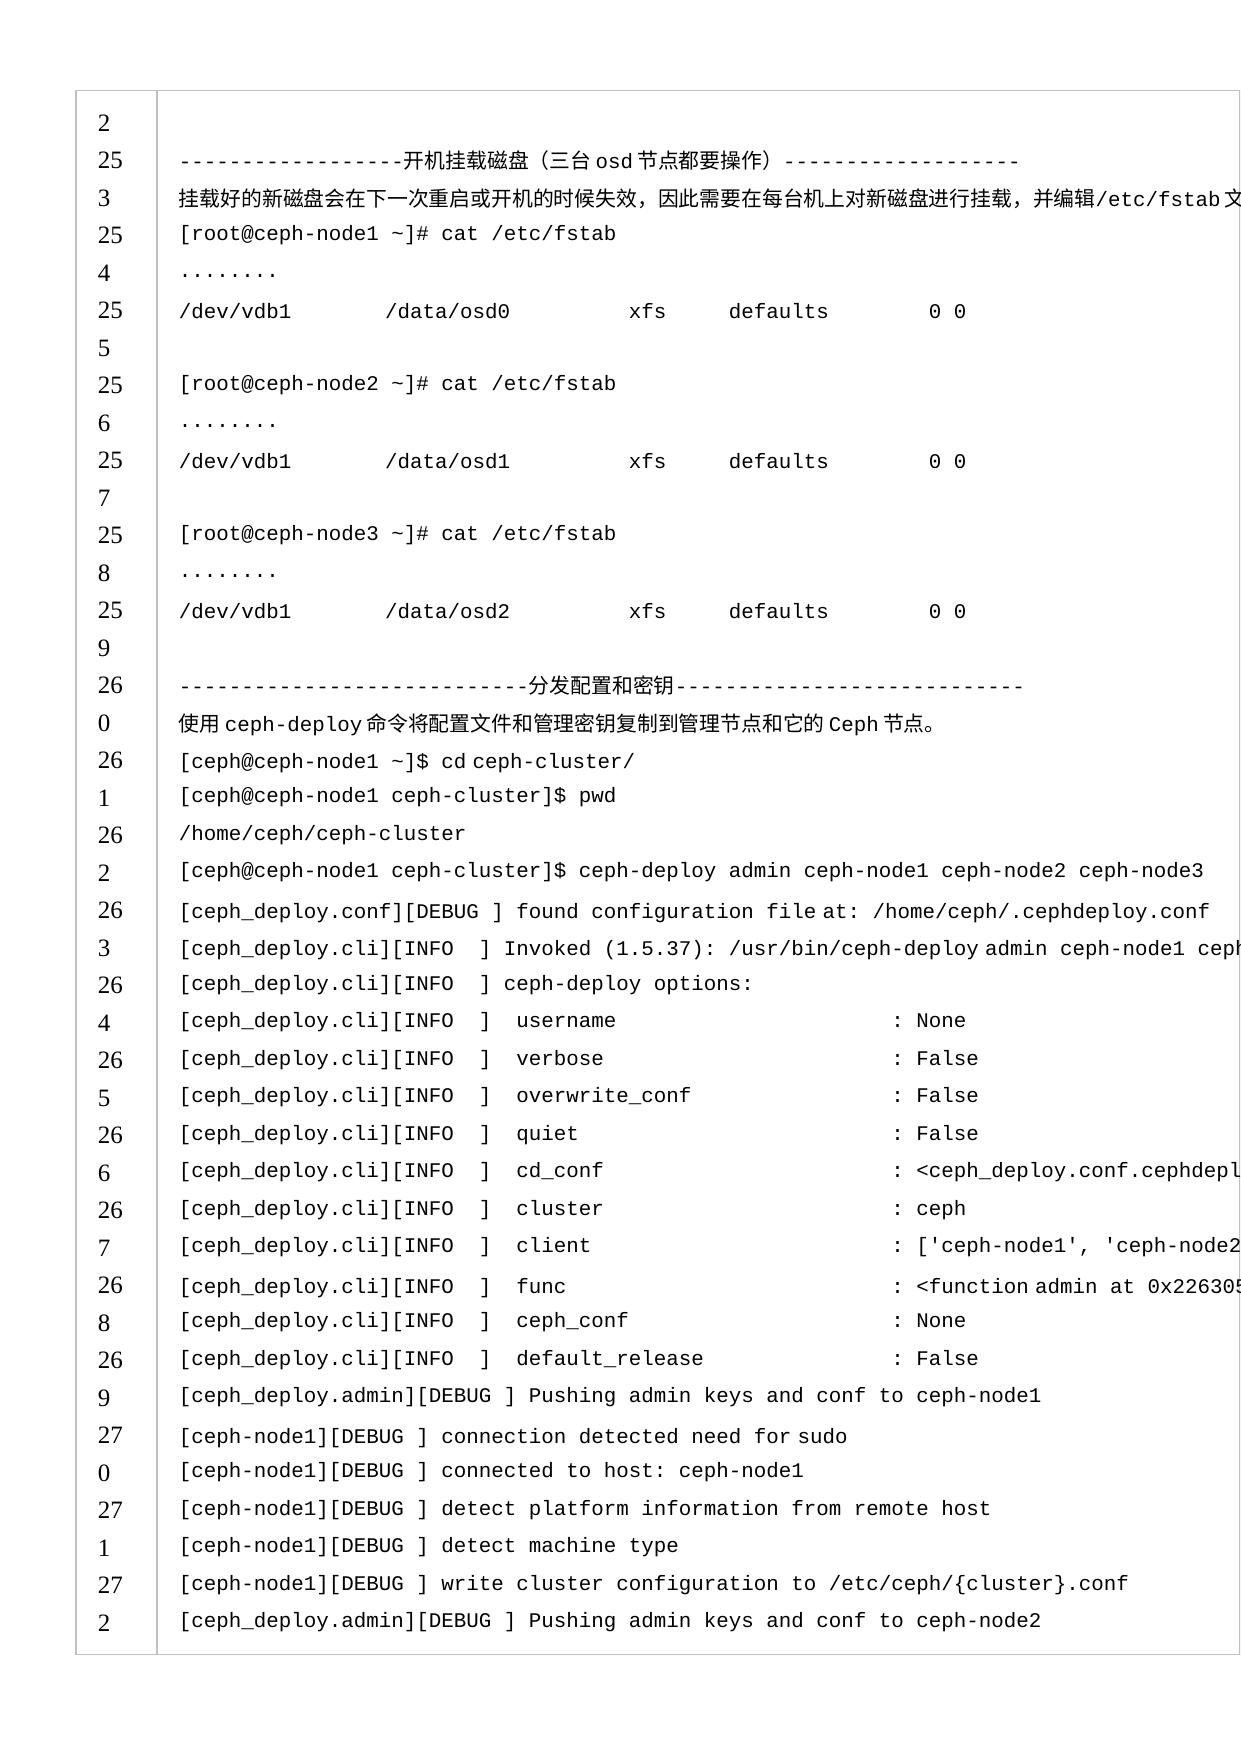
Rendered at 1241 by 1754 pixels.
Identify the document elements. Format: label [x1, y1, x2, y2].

table_header [158, 91, 1239, 1653]
table_header [77, 91, 156, 1653]
